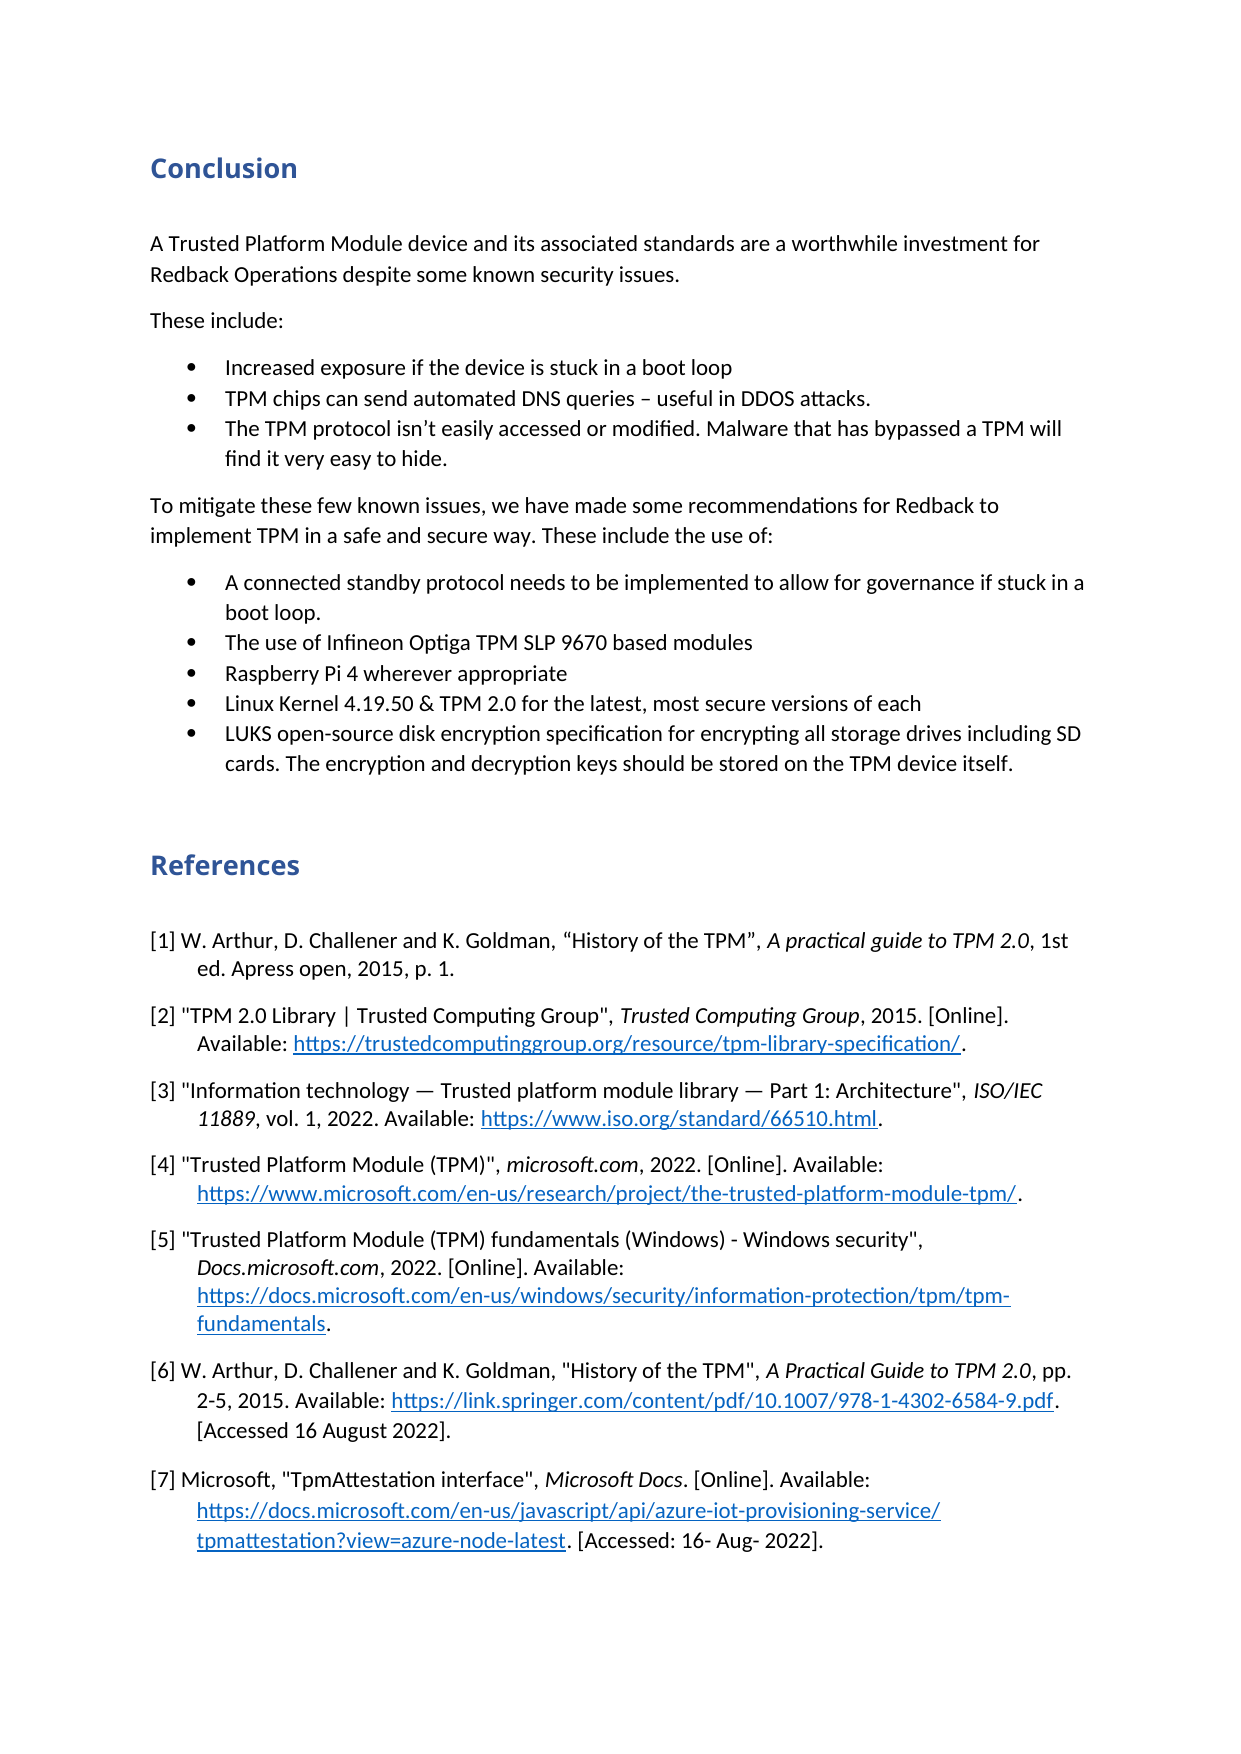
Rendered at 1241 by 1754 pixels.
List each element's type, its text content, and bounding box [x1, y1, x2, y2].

text [3] "Information technology — Trusted platform module library — Part 1: Architecture", ISO/IEC 11889, vol. 1, 2022. Available: https://www.iso.org/standard/66510.html. [150, 1076, 1090, 1132]
list The use of Infineon Optiga TPM SLP 9670 based modules [187, 628, 1090, 657]
subtitle References [150, 847, 1090, 923]
list Raspberry Pi 4 wherever appropriate [187, 659, 1090, 687]
list TPM chips can send automated DNS queries – useful in DDOS attacks. [187, 384, 1090, 412]
text [5] "Trusted Platform Module (TPM) fundamentals (Windows) - Windows security", Docs.microsoft.com, 2022. [Online]. Available: https://docs.microsoft.com/en-us/windows/security/information-protection/tpm/tpm-fundamentals. [150, 1225, 1090, 1337]
text [2] "TPM 2.0 Library | Trusted Computing Group", Trusted Computing Group, 2015. [Online]. Available: https://trustedcomputinggroup.org/resource/tpm-library-specification/. [150, 1001, 1090, 1057]
text [6] W. Arthur, D. Challener and K. Goldman, "History of the TPM", A Practical Guide to TPM 2.0, pp. 2-5, 2015. Available: https://link.springer.com/content/pdf/10.1007/978-1-4302-6584-9.pdf. [Accessed 16 August 2022]. [150, 1356, 1090, 1445]
text A Trusted Platform Module device and its associated standards are a worthwhile investment for Redback Operations despite some known security issues. [150, 229, 1090, 288]
list LUKS open-source disk encryption specification for encrypting all storage drives including SD cards. The encryption and decryption keys should be stored on the TPM device itself. [187, 719, 1090, 777]
text [7] Microsoft, "TpmAttestation interface", Microsoft Docs. [Online]. Available: https://docs.microsoft.com/en-us/javascript/api/azure-iot-provisioning-service/tpmattestation?view=azure-node-latest. [Accessed: 16- Aug- 2022]. [150, 1466, 1090, 1554]
text [4] "Trusted Platform Module (TPM)", microsoft.com, 2022. [Online]. Available: https://www.microsoft.com/en-us/research/project/the-trusted-platform-module-tpm/. [150, 1151, 1090, 1207]
list A connected standby protocol needs to be implemented to allow for governance if stuck in a boot loop. [187, 568, 1090, 626]
subtitle Conclusion [150, 150, 1090, 227]
text [1] W. Arthur, D. Challener and K. Goldman, “History of the TPM”, A practical guide to TPM 2.0, 1st ed. Apress open, 2015, p. 1. [150, 926, 1090, 982]
list Linux Kernel 4.19.50 & TPM 2.0 for the latest, most secure versions of each [187, 689, 1090, 717]
list Increased exposure if the device is stuck in a boot loop [187, 353, 1090, 382]
text To mitigate these few known issues, we have made some recommendations for Redback to implement TPM in a safe and secure way. These include the use of: [150, 491, 1090, 549]
list The TPM protocol isn’t easily accessed or modified. Malware that has bypassed a TPM will find it very easy to hide. [187, 414, 1090, 472]
text These include: [150, 307, 1090, 335]
